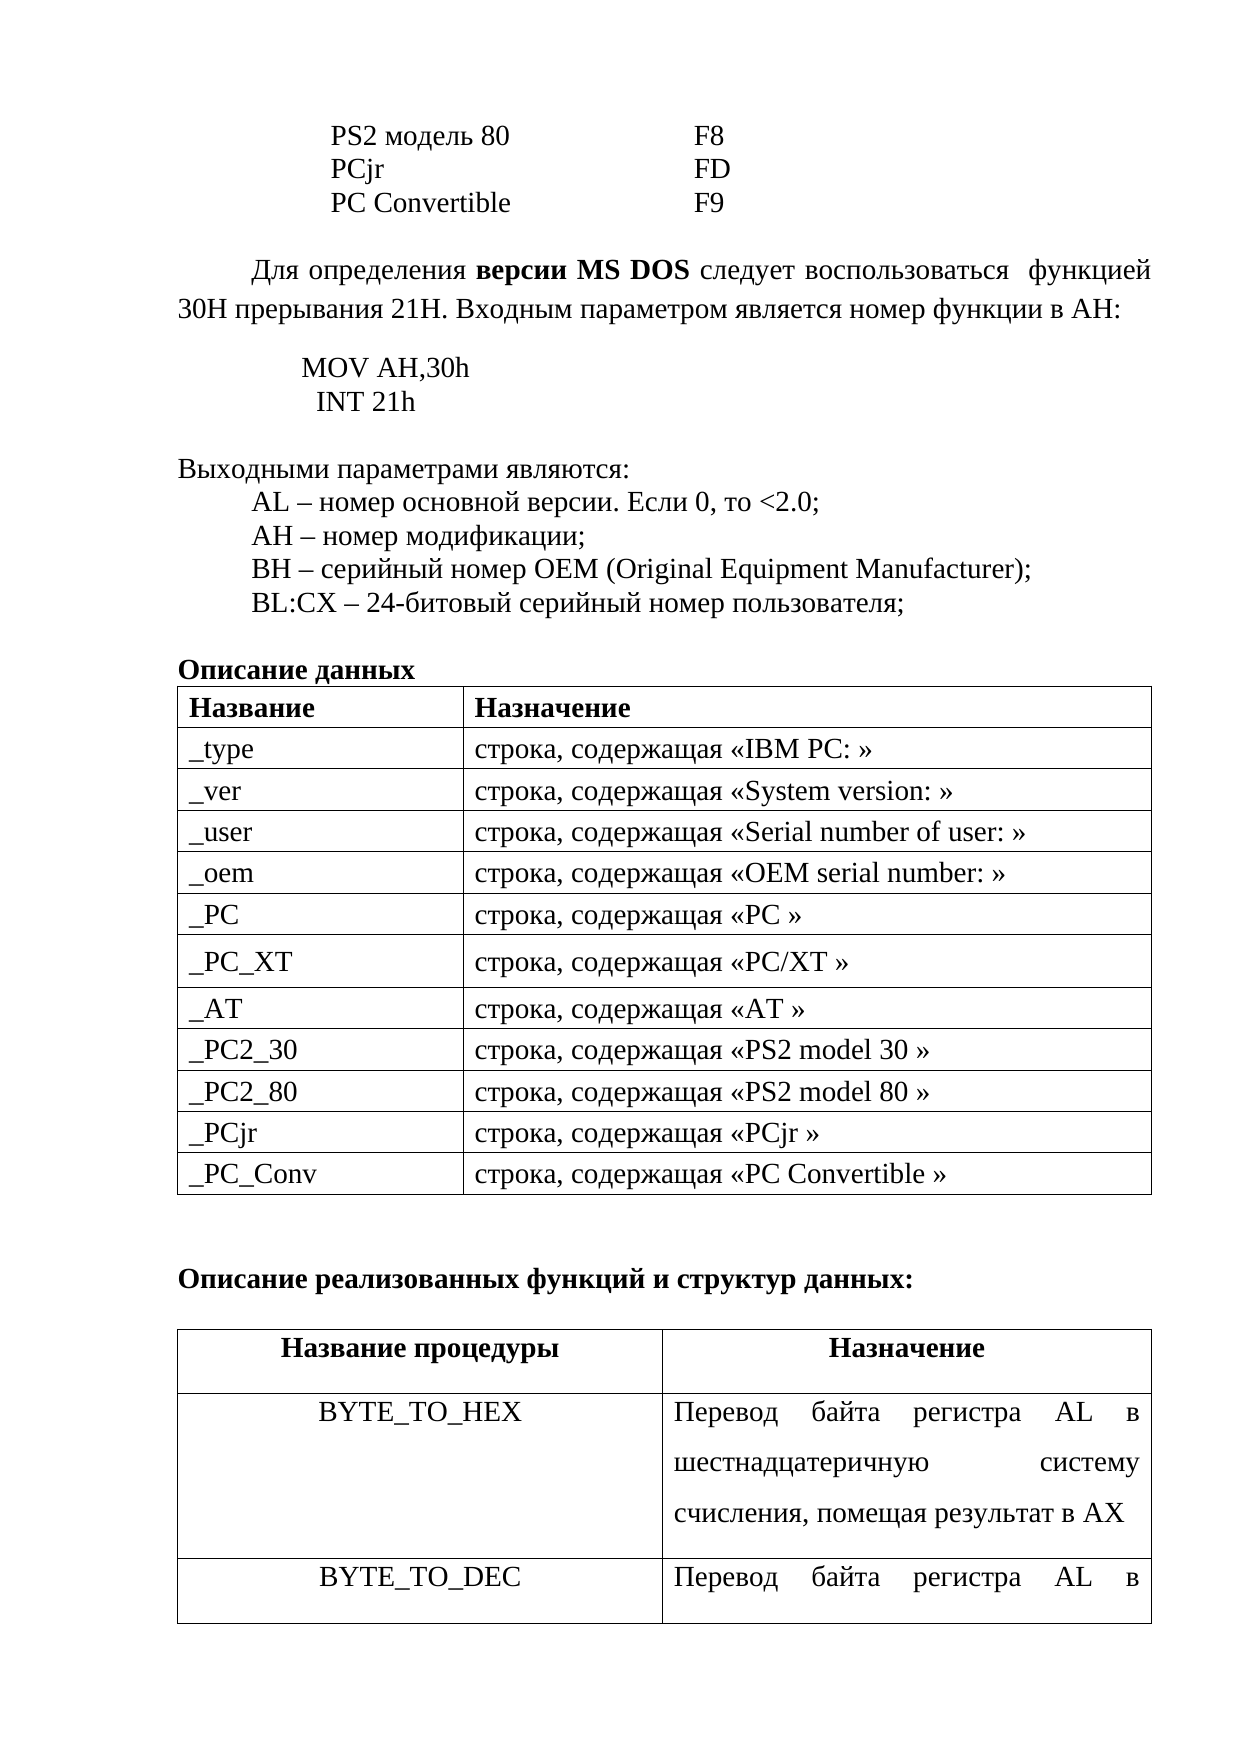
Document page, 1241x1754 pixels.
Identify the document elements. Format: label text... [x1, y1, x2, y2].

text AL – номер основной версии. Если 0, то <2.0; [251, 484, 1152, 518]
table_cell _PC2_80 [178, 1071, 463, 1111]
table_cell строка, содержащая «Serial number of user: » [464, 811, 1151, 851]
table_cell строка, содержащая «PC » [464, 894, 1151, 934]
text INT 21h [177, 384, 1152, 417]
table_cell _user [178, 811, 463, 851]
table_cell строка, содержащая «PS2 model 80 » [464, 1071, 1151, 1111]
text PS2 модель 80 F8 [177, 118, 1152, 152]
table_cell _PC_Conv [178, 1153, 463, 1193]
text MOV AH,30h [177, 350, 1152, 384]
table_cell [663, 1559, 1151, 1622]
text AH – номер модификации; [251, 518, 1152, 551]
table_cell строка, содержащая «System version: » [464, 769, 1151, 810]
text Описание данных [177, 652, 1152, 686]
table_cell BYTE_TO_HEX [178, 1394, 662, 1558]
table_header Название [178, 687, 463, 727]
table_header Назначение [464, 687, 1151, 727]
table_header Назначение [663, 1330, 1151, 1393]
table_cell _oem [178, 852, 463, 892]
table_cell BYTE_TO_DEC [178, 1559, 662, 1622]
text Выходными параметрами являются: [177, 451, 1152, 484]
text PC Convertible F9 [177, 185, 1152, 219]
table_cell строка, содержащая «IBM PC: » [464, 728, 1151, 768]
table_cell строка, содержащая «AT » [464, 988, 1151, 1028]
table_cell строка, содержащая «OEM serial number: » [464, 852, 1151, 892]
table_cell _PC2_30 [178, 1029, 463, 1069]
table_cell Перевод байта регистра AL в шестнадцатеричную систему счисления, помещая результат в AX [663, 1394, 1151, 1558]
table_header Название процедуры [178, 1330, 662, 1393]
table_cell _ver [178, 769, 463, 810]
text PCjr FD [177, 152, 1152, 185]
table_cell строка, содержащая «PS2 model 30 » [464, 1029, 1151, 1069]
table_cell _PC_XT [178, 935, 463, 987]
table_cell _PCjr [178, 1112, 463, 1152]
text Для определения версии MS DOS следует воспользоваться функцией 30H прерывания 21H. Входным параметром является номер функции в AH: [177, 252, 1152, 324]
table_cell строка, содержащая «PC Convertible » [464, 1153, 1151, 1193]
table_cell _PC [178, 894, 463, 934]
text BL:CX – 24-битовый серийный номер пользователя; [251, 585, 1152, 618]
table_cell _type [178, 728, 463, 768]
text BH – серийный номер OEM (Original Equipment Manufacturer); [251, 551, 1152, 585]
table_cell строка, содержащая «PCjr » [464, 1112, 1151, 1152]
table_cell строка, содержащая «PC/XT » [464, 935, 1151, 987]
table_cell _AT [178, 988, 463, 1028]
text Описание реализованных функций и структур данных: [177, 1262, 1152, 1295]
